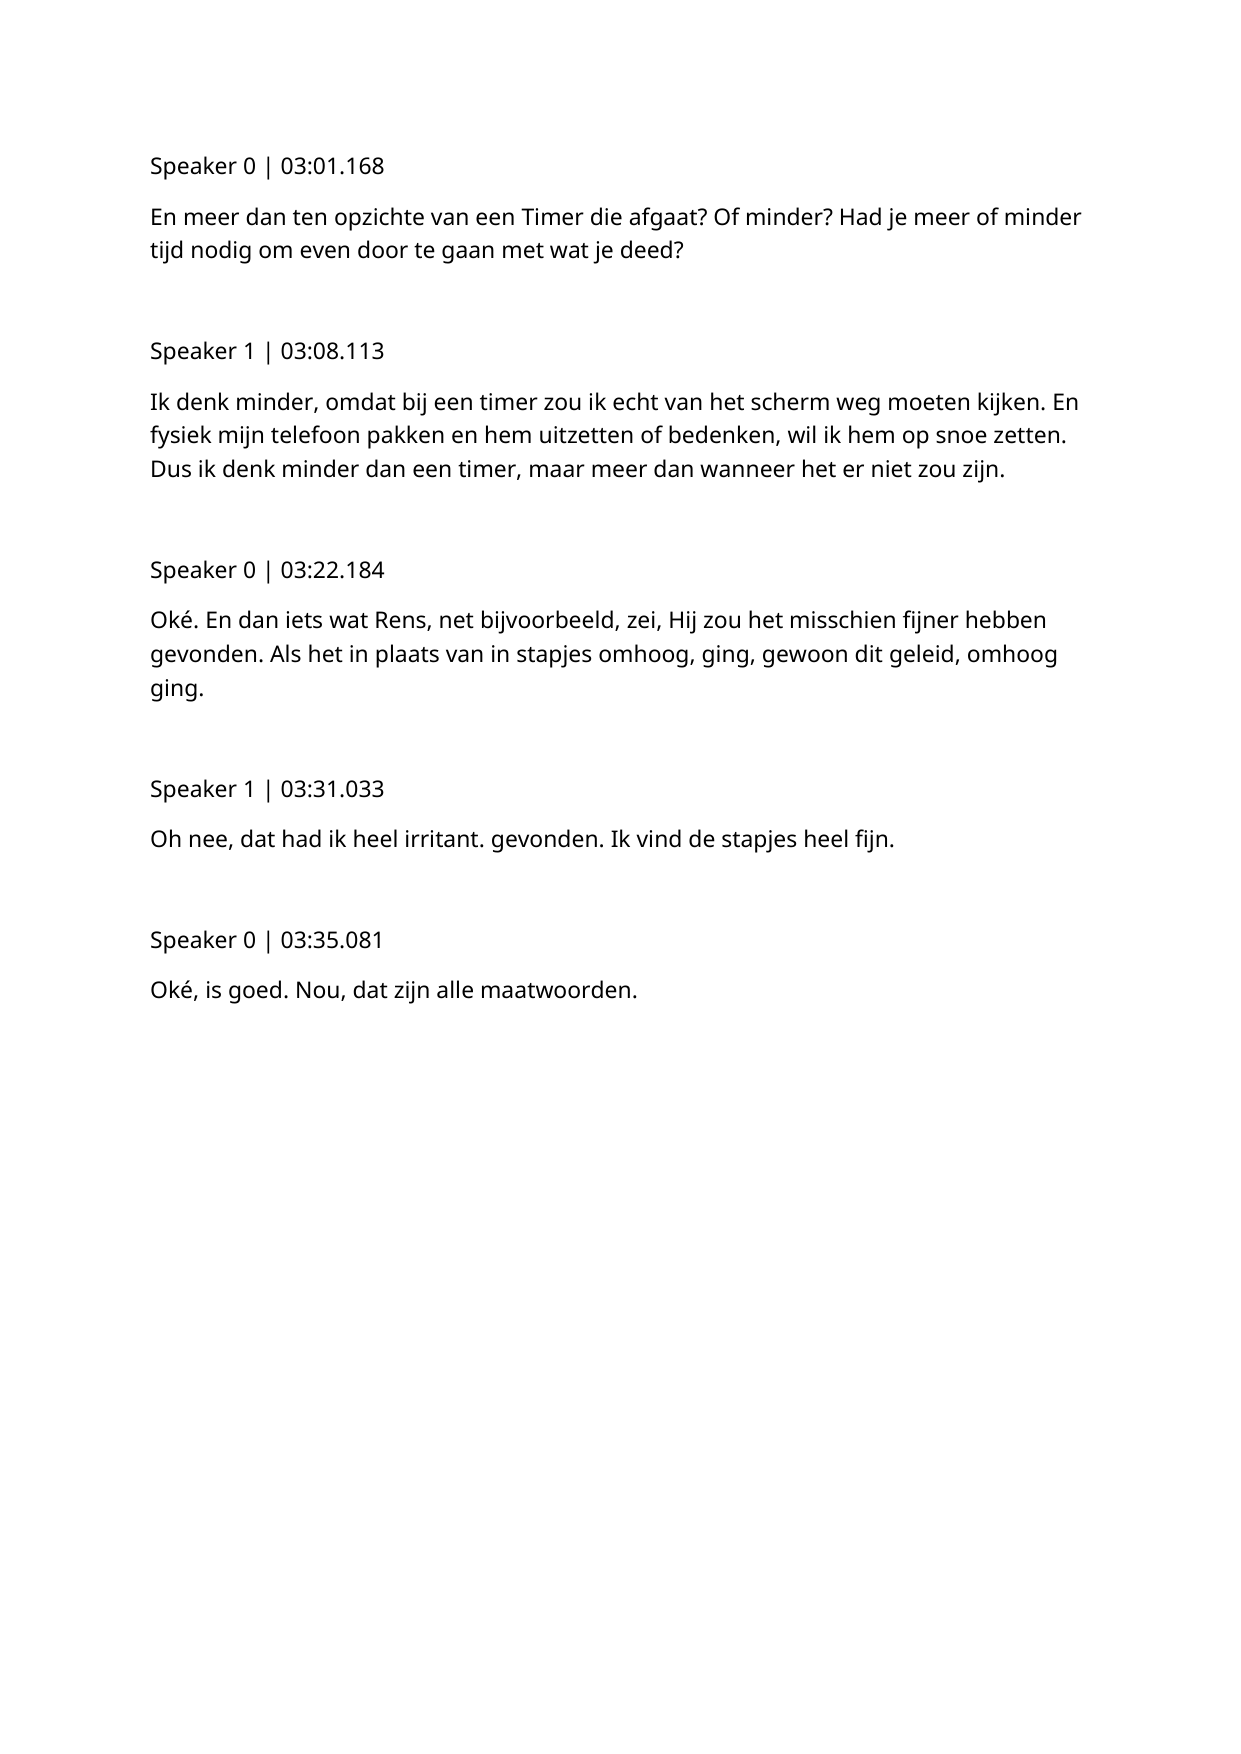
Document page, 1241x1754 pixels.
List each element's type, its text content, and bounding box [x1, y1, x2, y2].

text Speaker 1 | 03:31.033 [150, 772, 1090, 804]
text Speaker 1 | 03:08.113 [150, 335, 1090, 366]
text Ik denk minder, omdat bij een timer zou ik echt van het scherm weg moeten kijken. En fysiek mijn telefoon pakken en hem uitzetten of bedenken, wil ik hem op snoe zetten. Dus ik denk minder dan een timer, maar meer dan wanneer het er niet zou zijn. [150, 385, 1090, 484]
text Oké, is goed. Nou, dat zijn alle maatwoorden. [150, 974, 1090, 1005]
text Oké. En dan iets wat Rens, net bijvoorbeeld, zei, Hij zou het misschien fijner hebben gevonden. Als het in plaats van in stapjes omhoog, ging, gewoon dit geleid, omhoog ging. [150, 604, 1090, 703]
text En meer dan ten opzichte van een Timer die afgaat? Of minder? Had je meer of minder tijd nodig om even door te gaan met wat je deed? [150, 200, 1090, 265]
text Speaker 0 | 03:22.184 [150, 554, 1090, 585]
text Speaker 0 | 03:01.168 [150, 150, 1090, 181]
text Speaker 0 | 03:35.081 [150, 924, 1090, 955]
text Oh nee, dat had ik heel irritant. gevonden. Ik vind de stapjes heel fijn. [150, 823, 1090, 854]
